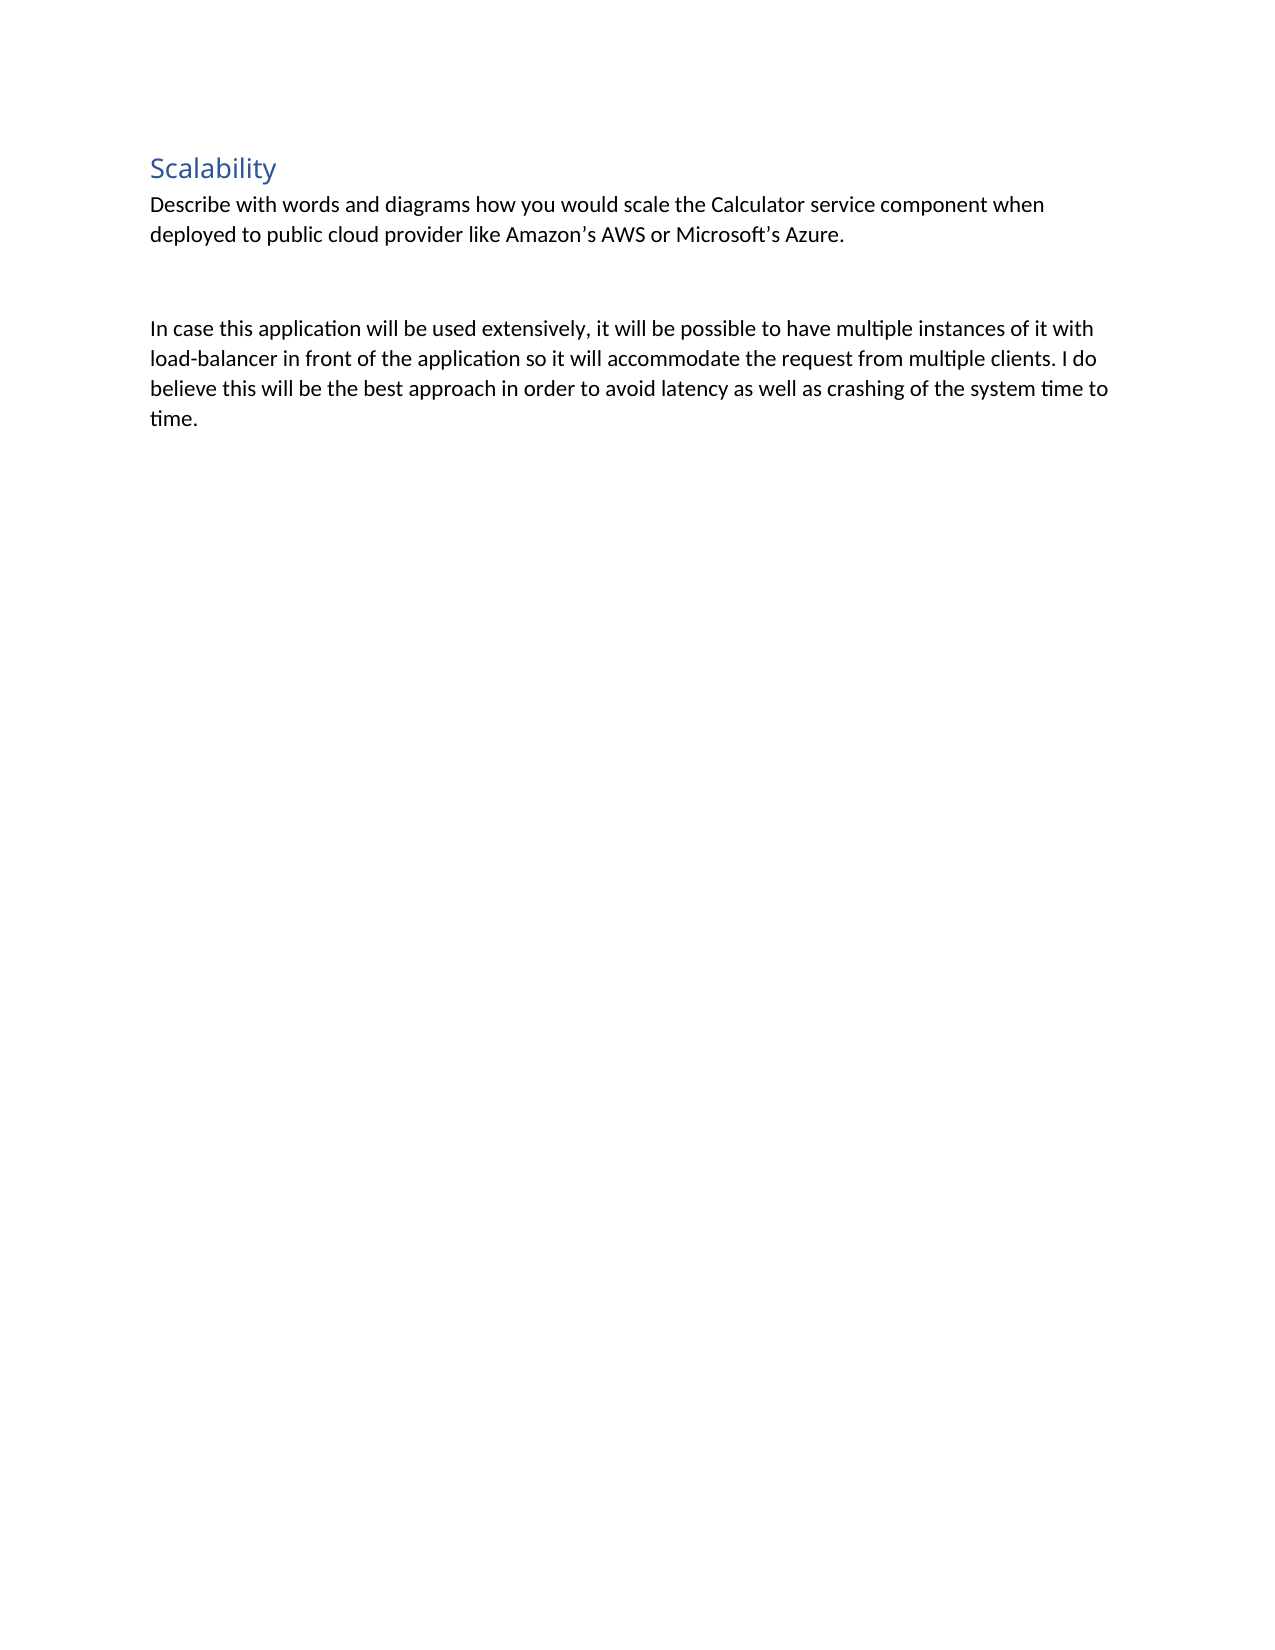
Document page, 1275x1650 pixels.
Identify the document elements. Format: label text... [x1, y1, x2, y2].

text Describe with words and diagrams how you would scale the Calculator service component when deployed to public cloud provider like Amazon’s AWS or Microsoft’s Azure. [150, 190, 1125, 248]
subtitle Scalability [150, 150, 1125, 187]
text In case this application will be used extensively, it will be possible to have multiple instances of it with load-balancer in front of the application so it will accommodate the request from multiple clients. I do believe this will be the best approach in order to avoid latency as well as crashing of the system time to time. [150, 314, 1125, 432]
